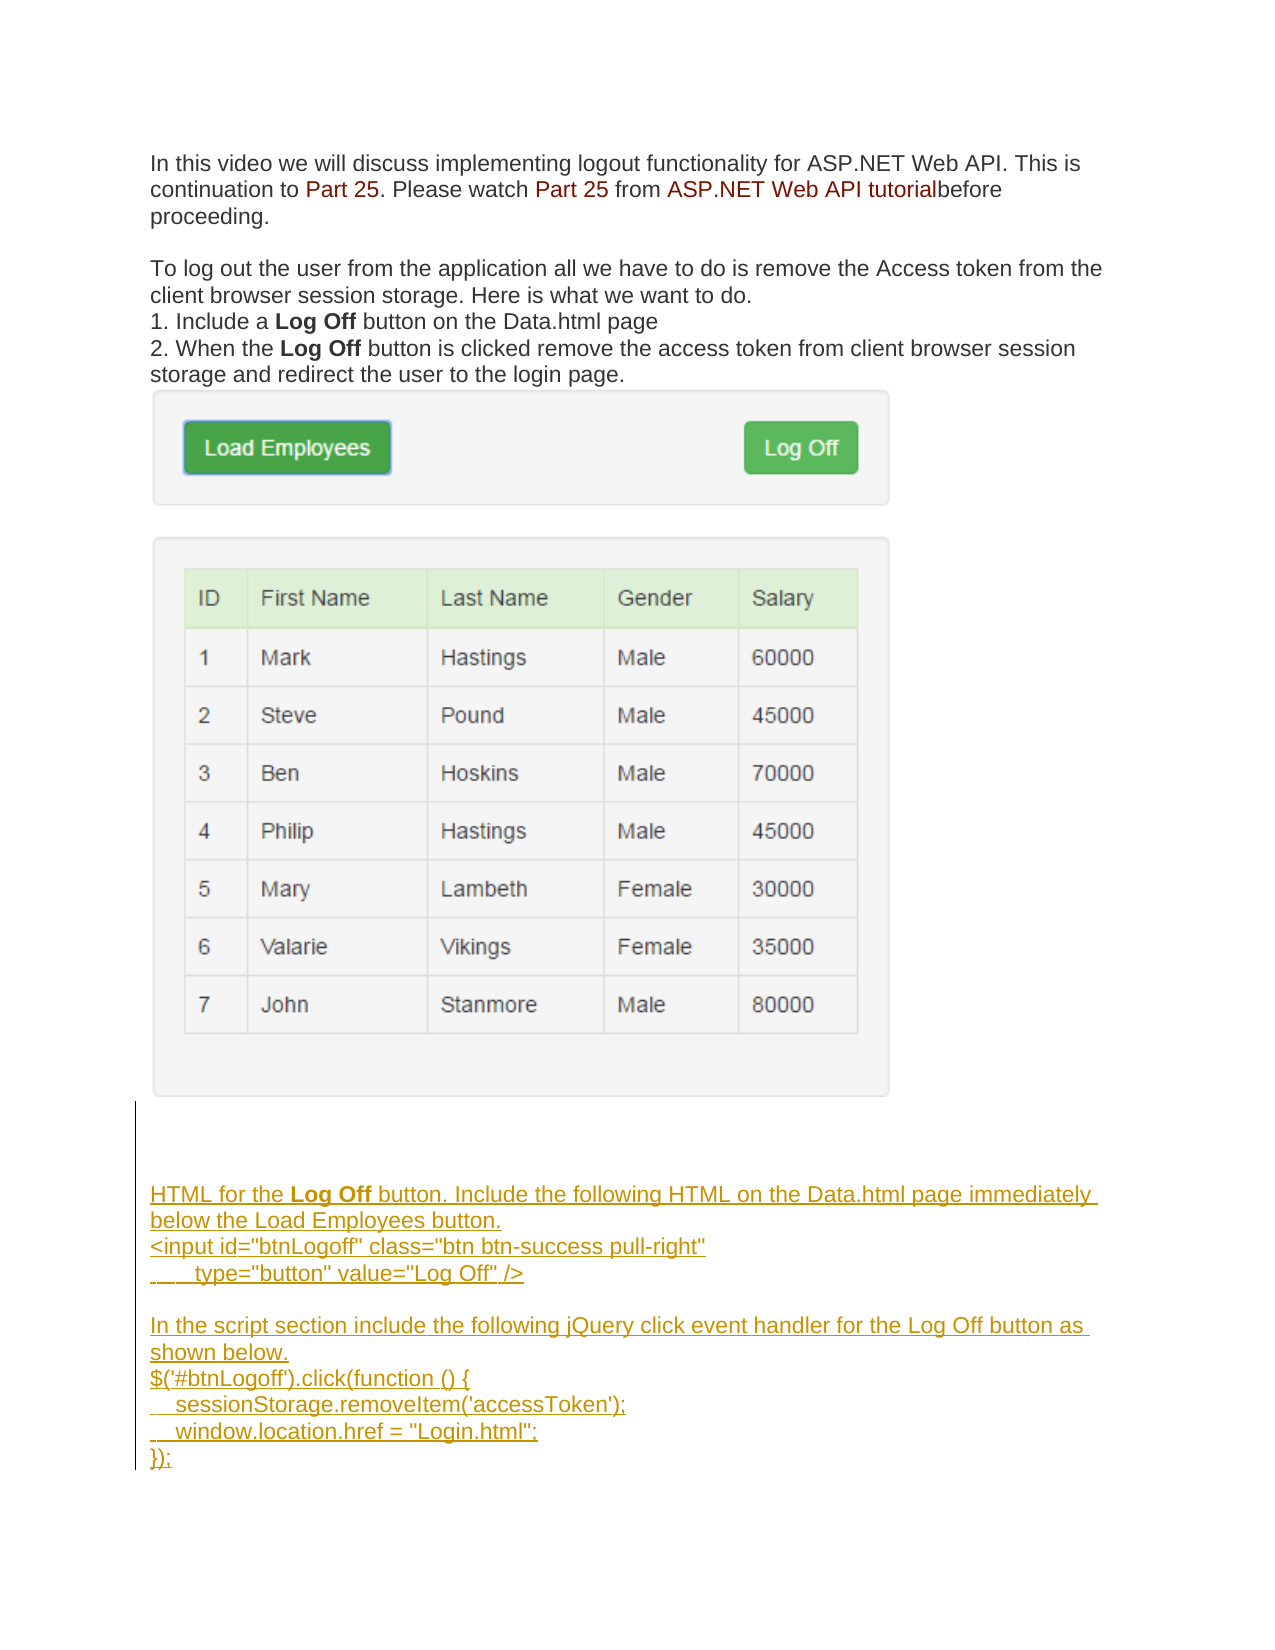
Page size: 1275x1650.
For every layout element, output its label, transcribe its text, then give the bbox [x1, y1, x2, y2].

picture [150, 387, 893, 1097]
